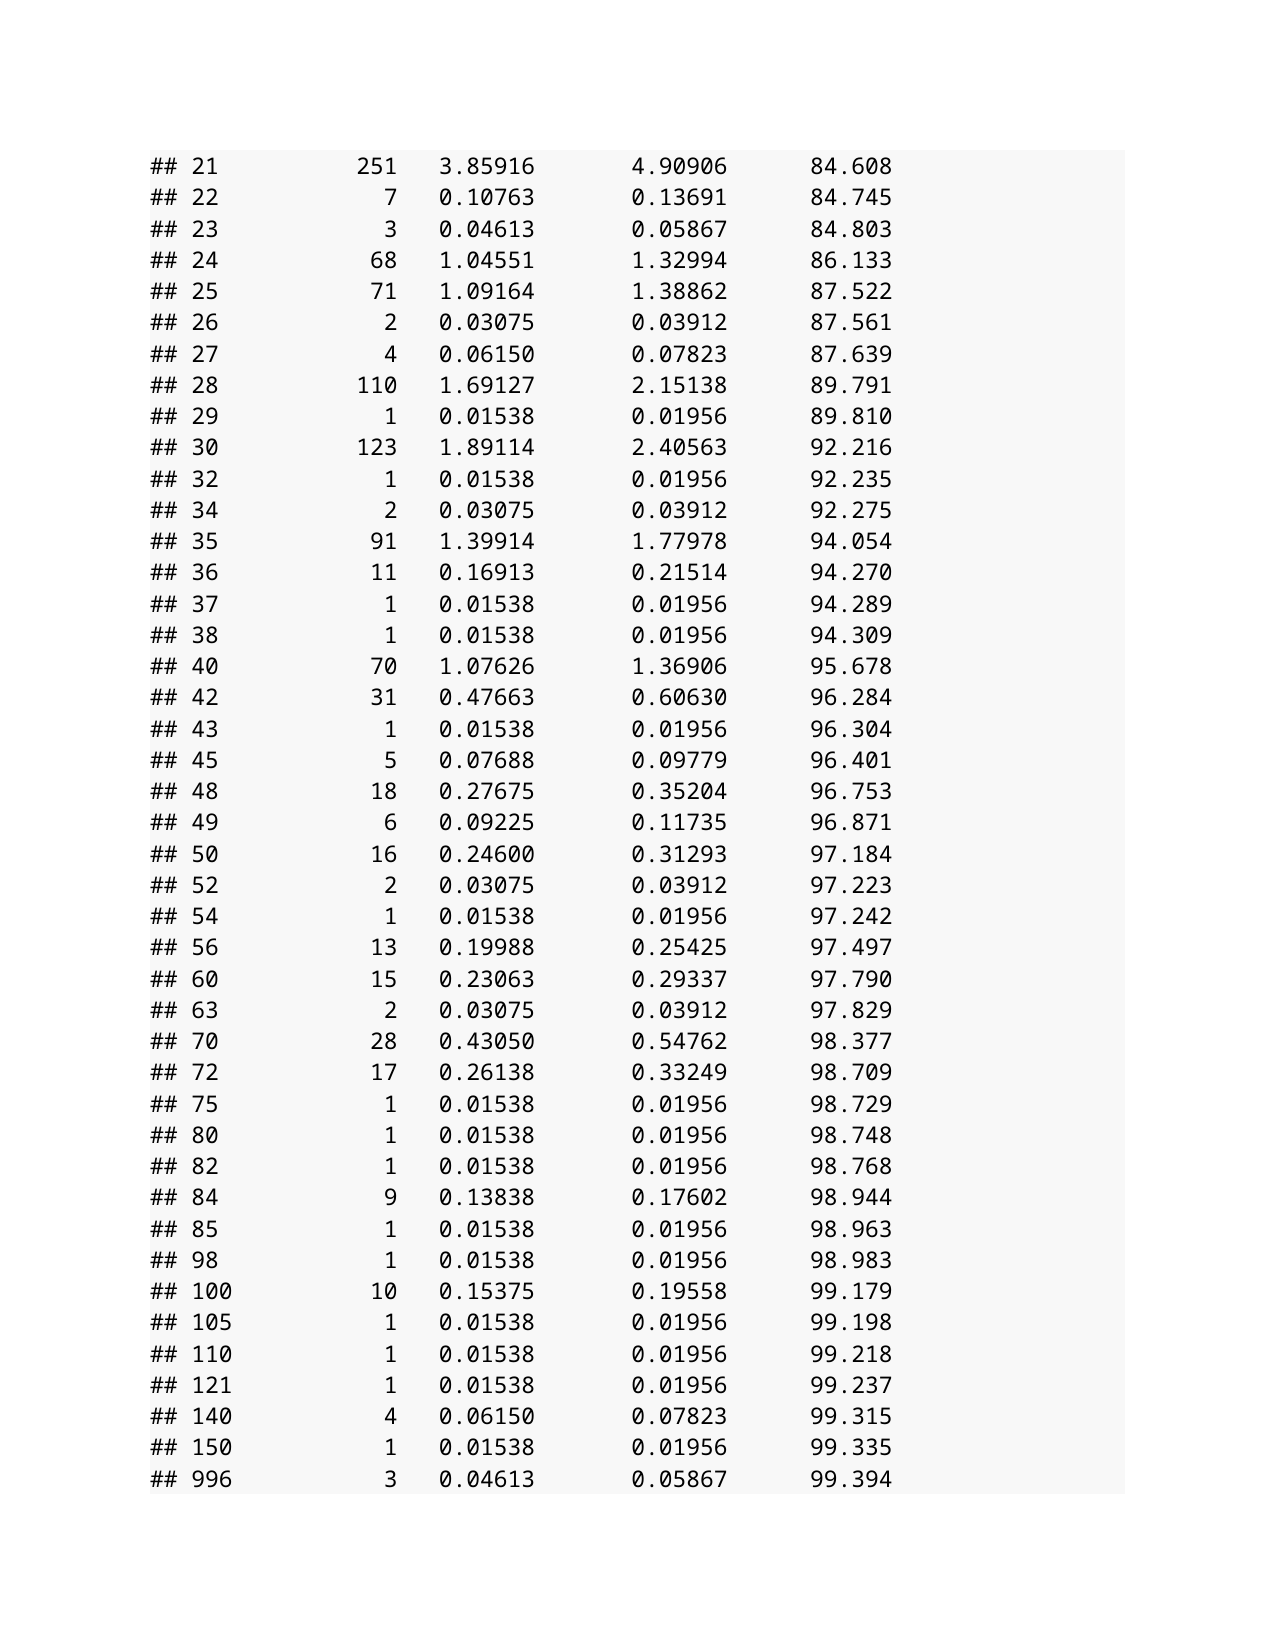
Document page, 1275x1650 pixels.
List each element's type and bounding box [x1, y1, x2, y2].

text [150, 150, 1125, 1494]
